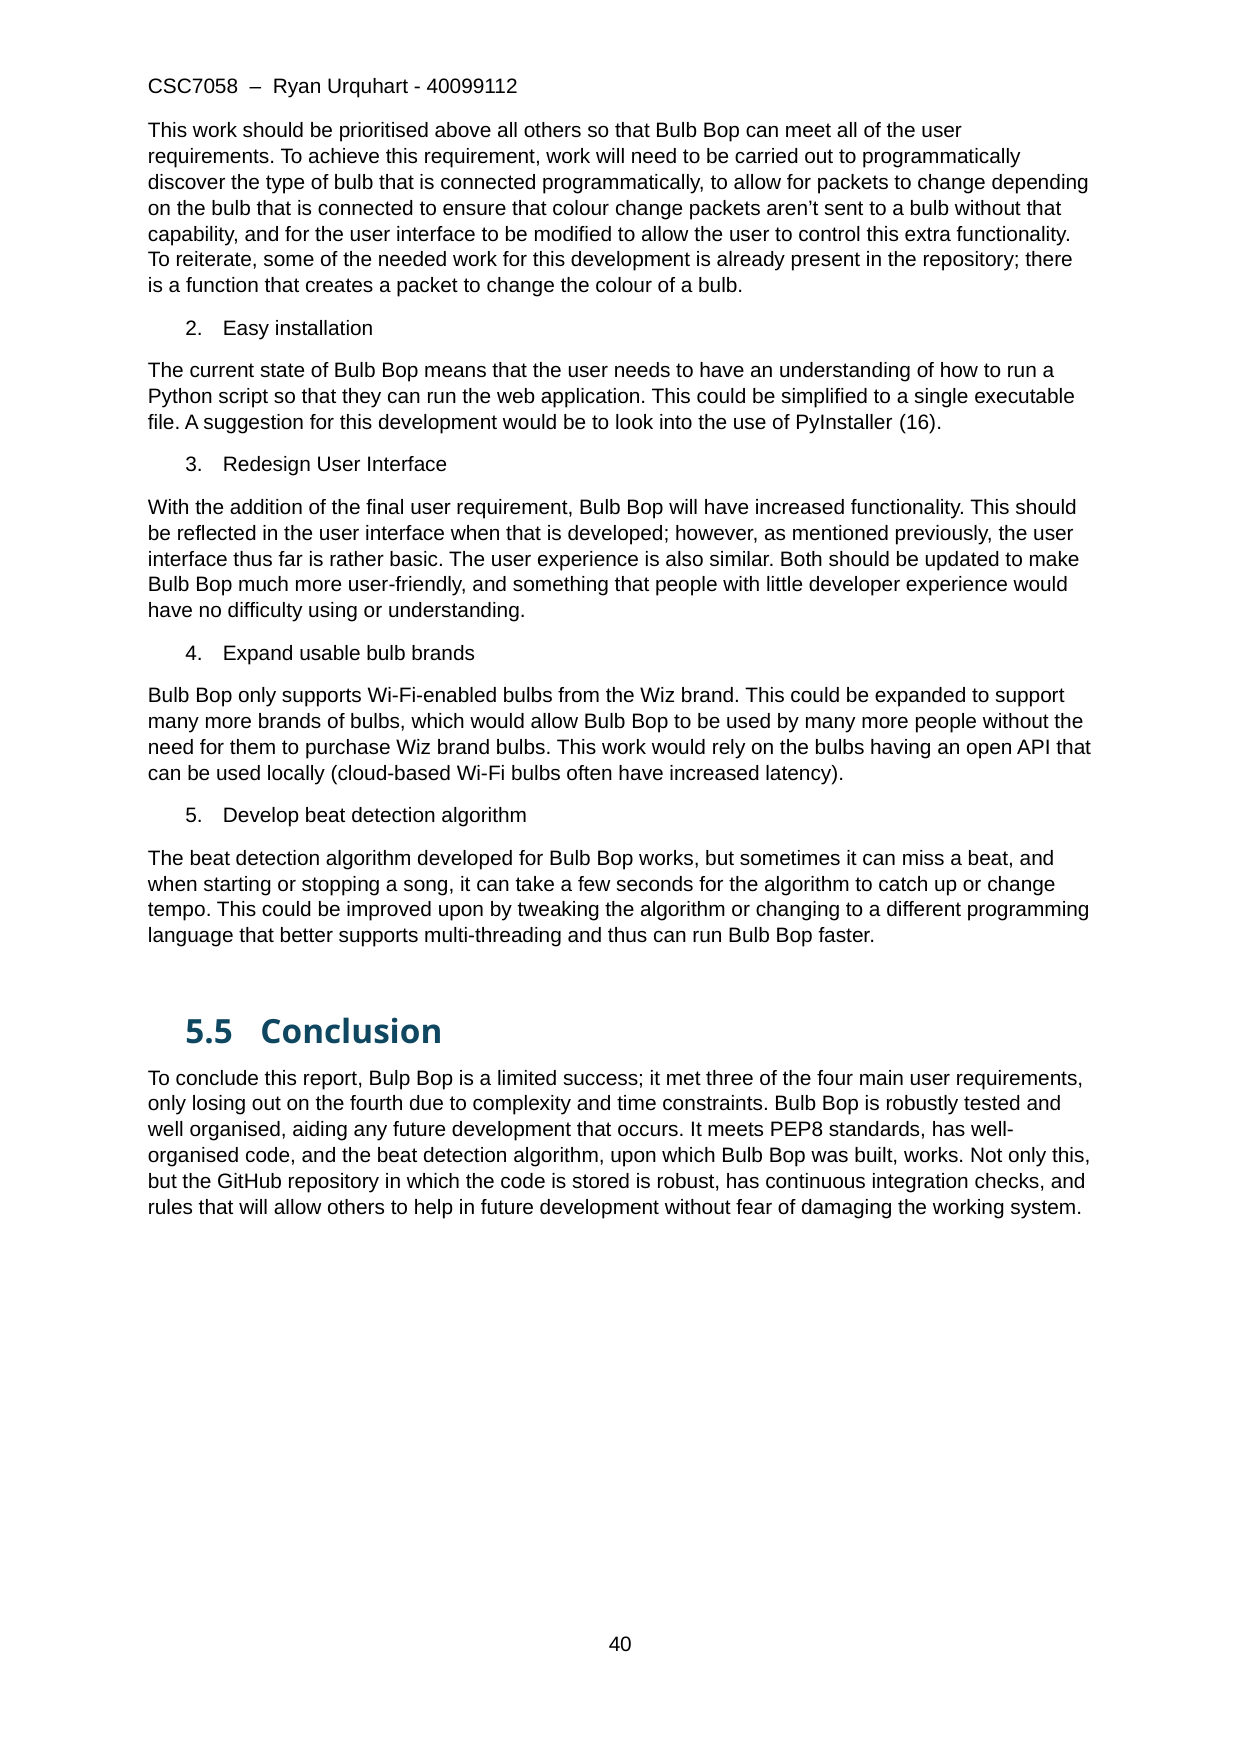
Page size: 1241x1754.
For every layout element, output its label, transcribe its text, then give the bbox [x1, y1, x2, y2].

text With the addition of the final user requirement, Bulb Bop will have increased functionality. This should be reflected in the user interface when that is developed; however, as mentioned previously, the user interface thus far is rather basic. The user experience is also similar. Both should be updated to make Bulb Bop much more user-friendly, and something that people with little developer experience would have no difficulty using or understanding. [148, 495, 1092, 622]
subtitle Conclusion [185, 1008, 1092, 1053]
text To conclude this report, Bulp Bop is a limited success; it met three of the four main user requirements, only losing out on the fourth due to complexity and time constraints. Bulb Bop is robustly tested and well organised, aiding any future development that occurs. It meets PEP8 standards, has well-organised code, and the beat detection algorithm, upon which Bulb Bop was built, works. Not only this, but the GitHub repository in which the code is stored is robust, has continuous integration checks, and rules that will allow others to help in future development without fear of damaging the working system. [148, 1065, 1092, 1218]
list Easy installation [185, 316, 1092, 339]
list Expand usable bulb brands [185, 641, 1092, 664]
text The current state of Bulb Bop means that the user needs to have an understanding of how to run a Python script so that they can run the web application. This could be simplified to a single executable file. A suggestion for this development would be to look into the use of PyInstaller (16). [148, 358, 1092, 434]
text This work should be prioritised above all others so that Bulb Bop can meet all of the user requirements. To achieve this requirement, work will need to be carried out to programmatically discover the type of bulb that is connected programmatically, to allow for packets to change depending on the bulb that is connected to ensure that colour change packets aren’t sent to a bulb without that capability, and for the user interface to be modified to allow the user to control this extra functionality. To reiterate, some of the needed work for this development is already present in the repository; there is a function that creates a packet to change the colour of a bulb. [148, 118, 1092, 297]
list Develop beat detection algorithm [185, 803, 1092, 827]
text The beat detection algorithm developed for Bulb Bop works, but sometimes it can miss a beat, and when starting or stopping a song, it can take a few seconds for the algorithm to catch up or change tempo. This could be improved upon by tweaking the algorithm or changing to a different programming language that better supports multi-threading and thus can run Bulb Bop faster. [148, 846, 1092, 947]
list Redesign User Interface [185, 452, 1092, 476]
text Bulb Bop only supports Wi-Fi-enabled bulbs from the Wiz brand. This could be expanded to support many more brands of bulbs, which would allow Bulb Bop to be used by many more people without the need for them to purchase Wiz brand bulbs. This work would rely on the bulbs having an open API that can be used locally (cloud-based Wi-Fi bulbs often have increased latency). [148, 683, 1092, 784]
